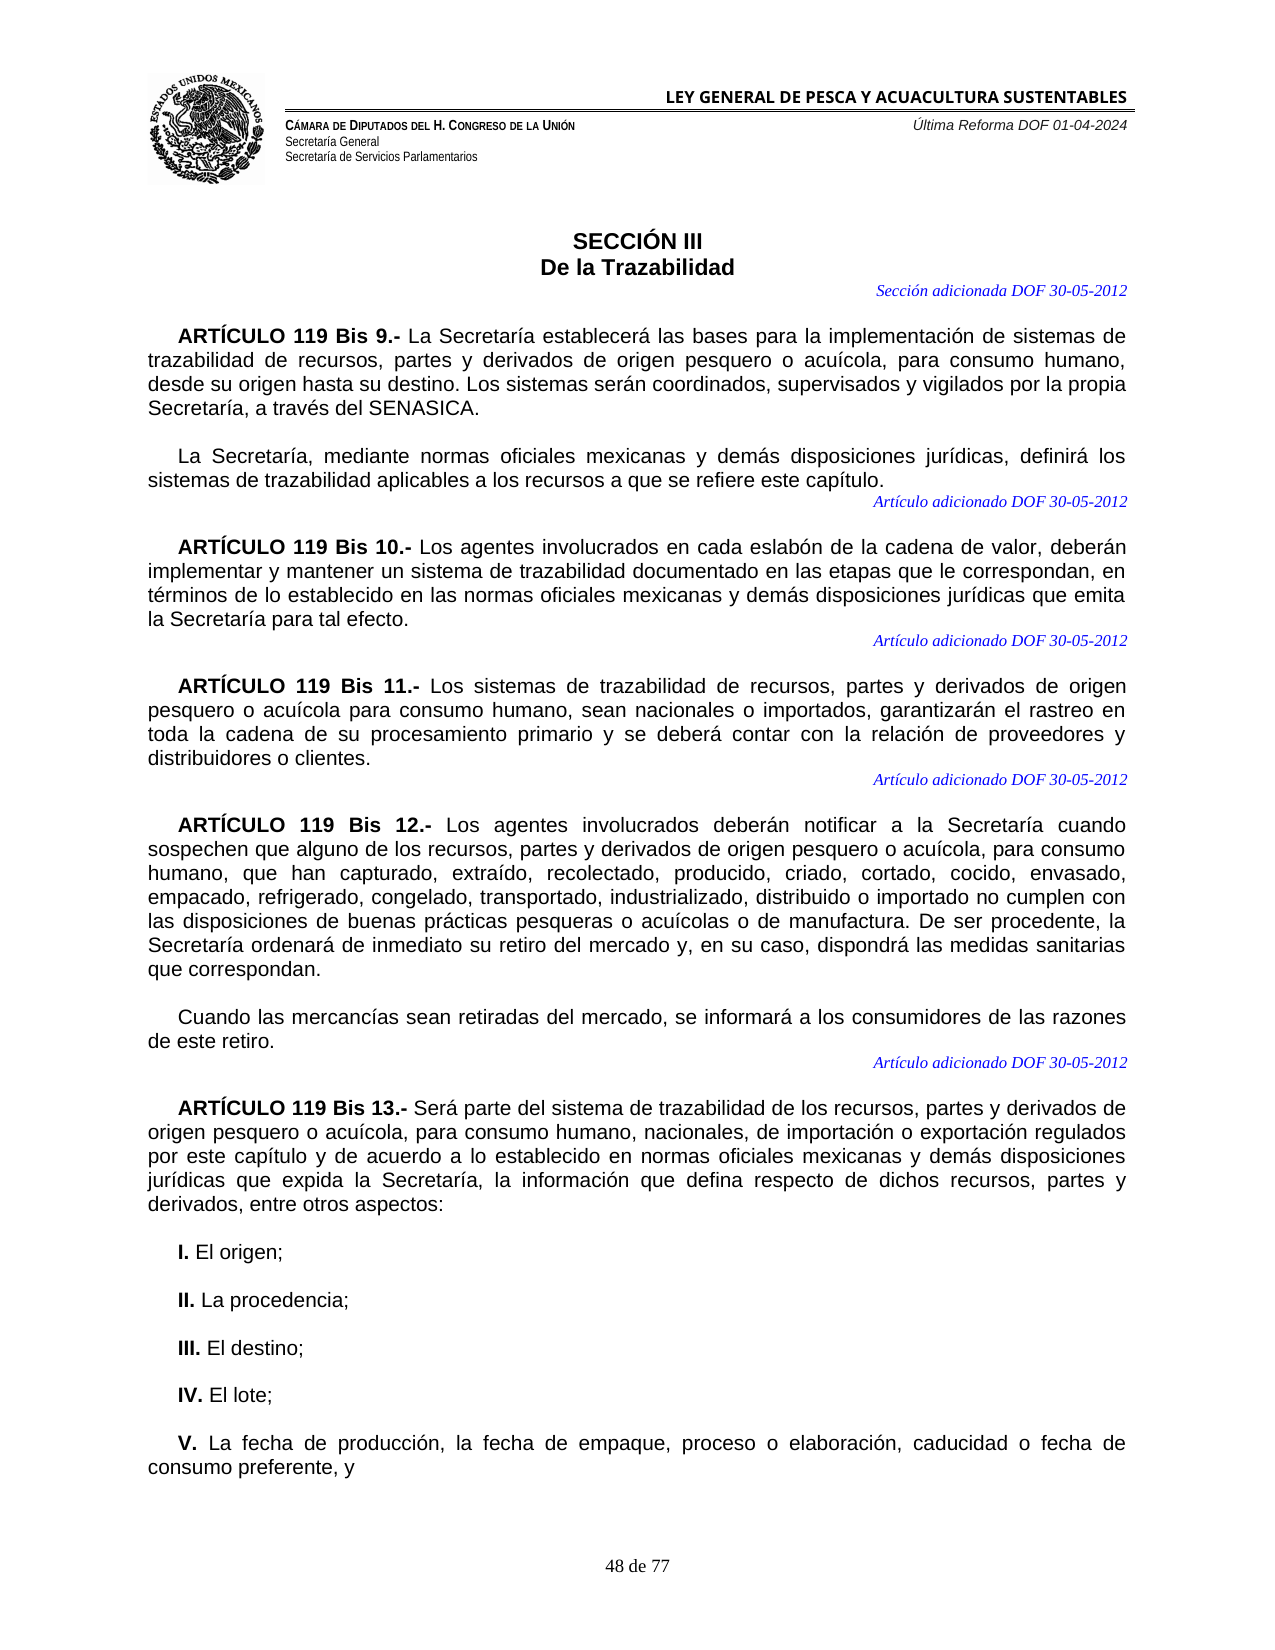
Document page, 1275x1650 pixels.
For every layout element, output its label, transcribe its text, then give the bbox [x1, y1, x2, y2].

text Sección adicionada DOF 30-05-2012 [148, 281, 1127, 300]
text I. El origen; [148, 1239, 1127, 1263]
text Artículo adicionado DOF 30-05-2012 [148, 770, 1127, 789]
text Artículo adicionado DOF 30-05-2012 [148, 1053, 1127, 1072]
text Artículo adicionado DOF 30-05-2012 [148, 492, 1127, 511]
text V. La fecha de producción, la fecha de empaque, proceso o elaboración, caducidad o fecha de consumo preferente, y [148, 1431, 1127, 1479]
text ARTÍCULO 119 Bis 13.- Será parte del sistema de trazabilidad de los recursos, partes y derivados de origen pesquero o acuícola, para consumo humano, nacionales, de importación o exportación regulados por este capítulo y de acuerdo a lo establecido en normas oficiales mexicanas y demás disposiciones jurídicas que expida la Secretaría, la información que defina respecto de dichos recursos, partes y derivados, entre otros aspectos: [148, 1096, 1127, 1216]
text Cuando las mercancías sean retiradas del mercado, se informará a los consumidores de las razones de este retiro. [148, 1005, 1127, 1053]
text ARTÍCULO 119 Bis 11.- Los sistemas de trazabilidad de recursos, partes y derivados de origen pesquero o acuícola para consumo humano, sean nacionales o importados, garantizarán el rastreo en toda la cadena de su procesamiento primario y se deberá contar con la relación de proveedores y distribuidores o clientes. [148, 674, 1127, 770]
text De la Trazabilidad [148, 254, 1127, 281]
text ARTÍCULO 119 Bis 12.- Los agentes involucrados deberán notificar a la Secretaría cuando sospechen que alguno de los recursos, partes y derivados de origen pesquero o acuícola, para consumo humano, que han capturado, extraído, recolectado, producido, criado, cortado, cocido, envasado, empacado, refrigerado, congelado, transportado, industrializado, distribuido o importado no cumplen con las disposiciones de buenas prácticas pesqueras o acuícolas o de manufactura. De ser procedente, la Secretaría ordenará de inmediato su retiro del mercado y, en su caso, dispondrá las medidas sanitarias que correspondan. [148, 813, 1127, 981]
text ARTÍCULO 119 Bis 9.- La Secretaría establecerá las bases para la implementación de sistemas de trazabilidad de recursos, partes y derivados de origen pesquero o acuícola, para consumo humano, desde su origen hasta su destino. Los sistemas serán coordinados, supervisados y vigilados por la propia Secretaría, a través del SENASICA. [148, 324, 1127, 420]
text SECCIÓN III [148, 228, 1127, 254]
text IV. El lote; [148, 1383, 1127, 1407]
text II. La procedencia; [148, 1287, 1127, 1311]
text Artículo adicionado DOF 30-05-2012 [148, 631, 1127, 650]
text La Secretaría, mediante normas oficiales mexicanas y demás disposiciones jurídicas, definirá los sistemas de trazabilidad aplicables a los recursos a que se refiere este capítulo. [148, 444, 1127, 492]
text III. El destino; [148, 1335, 1127, 1359]
text ARTÍCULO 119 Bis 10.- Los agentes involucrados en cada eslabón de la cadena de valor, deberán implementar y mantener un sistema de trazabilidad documentado en las etapas que le correspondan, en términos de lo establecido en las normas oficiales mexicanas y demás disposiciones jurídicas que emita la Secretaría para tal efecto. [148, 535, 1127, 631]
